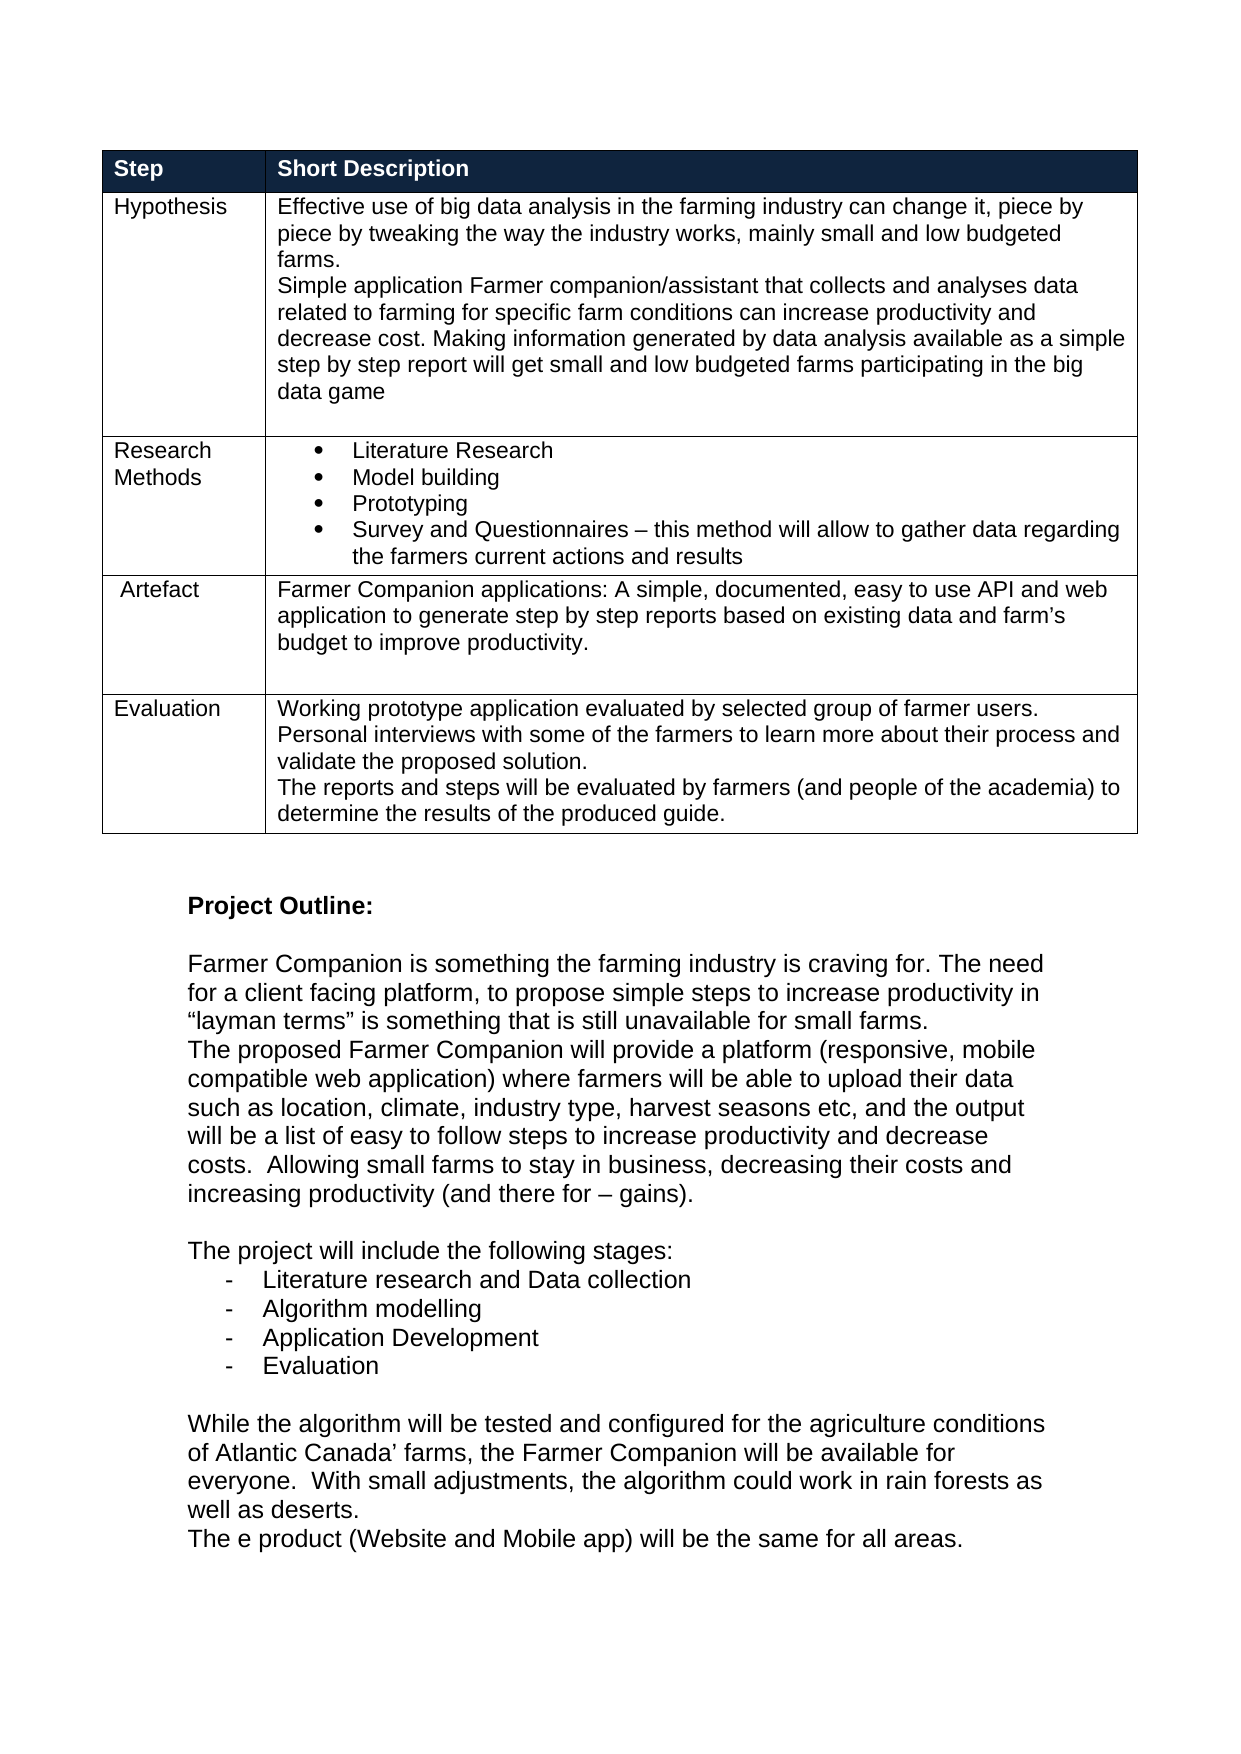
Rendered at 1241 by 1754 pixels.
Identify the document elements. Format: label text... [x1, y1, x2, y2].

table_cell Artefact [103, 576, 265, 694]
table_cell Hypothesis [103, 193, 265, 436]
table_cell Research Methods [103, 437, 265, 575]
list Algorithm modelling [225, 1294, 1053, 1322]
table_cell Farmer Companion applications: A simple, documented, easy to use API and web application to generate step by step reports based on existing data and farm’s budget to improve productivity. [266, 576, 1137, 694]
table_cell Working prototype application evaluated by selected group of farmer users. Personal interviews with some of the farmers to learn more about their process and validate the proposed solution. The reports and steps will be evaluated by farmers (and people of the academia) to determine the results of the produced guide. [266, 695, 1137, 833]
text Project Outline: [187, 891, 1053, 920]
list Application Development [225, 1322, 1053, 1351]
table_cell Literature Research Model building Prototyping Survey and Questionnaires – this method will allow to gather data regarding the farmers current actions and results [266, 437, 1137, 575]
text Farmer Companion is something the farming industry is craving for. The need for a client facing platform, to propose simple steps to increase productivity in “layman terms” is something that is still unavailable for small farms. [187, 949, 1053, 1035]
text While the algorithm will be tested and configured for the agriculture conditions of Atlantic Canada’ farms, the Farmer Companion will be available for everyone. With small adjustments, the algorithm could work in rain forests as well as deserts. [187, 1409, 1053, 1524]
table_cell Effective use of big data analysis in the farming industry can change it, piece by piece by tweaking the way the industry works, mainly small and low budgeted farms. Simple application Farmer companion/assistant that collects and analyses data related to farming for specific farm conditions can increase productivity and decrease cost. Making information generated by data analysis available as a simple step by step report will get small and low budgeted farms participating in the big data game [266, 193, 1137, 436]
table_header Step [103, 151, 265, 192]
table_cell Evaluation [103, 695, 265, 833]
list Evaluation [225, 1351, 1053, 1380]
text The proposed Farmer Companion will provide a platform (responsive, mobile compatible web application) where farmers will be able to upload their data such as location, climate, industry type, harvest seasons etc, and the output will be a list of easy to follow steps to increase productivity and decrease costs. Allowing small farms to stay in business, decreasing their costs and increasing productivity (and there for – gains). [187, 1035, 1053, 1207]
text The project will include the following stages: [187, 1236, 1053, 1265]
text The e product (Website and Mobile app) will be the same for all areas. [187, 1524, 1053, 1552]
list Literature research and Data collection [225, 1265, 1053, 1294]
table_header Short Description [266, 151, 1137, 192]
